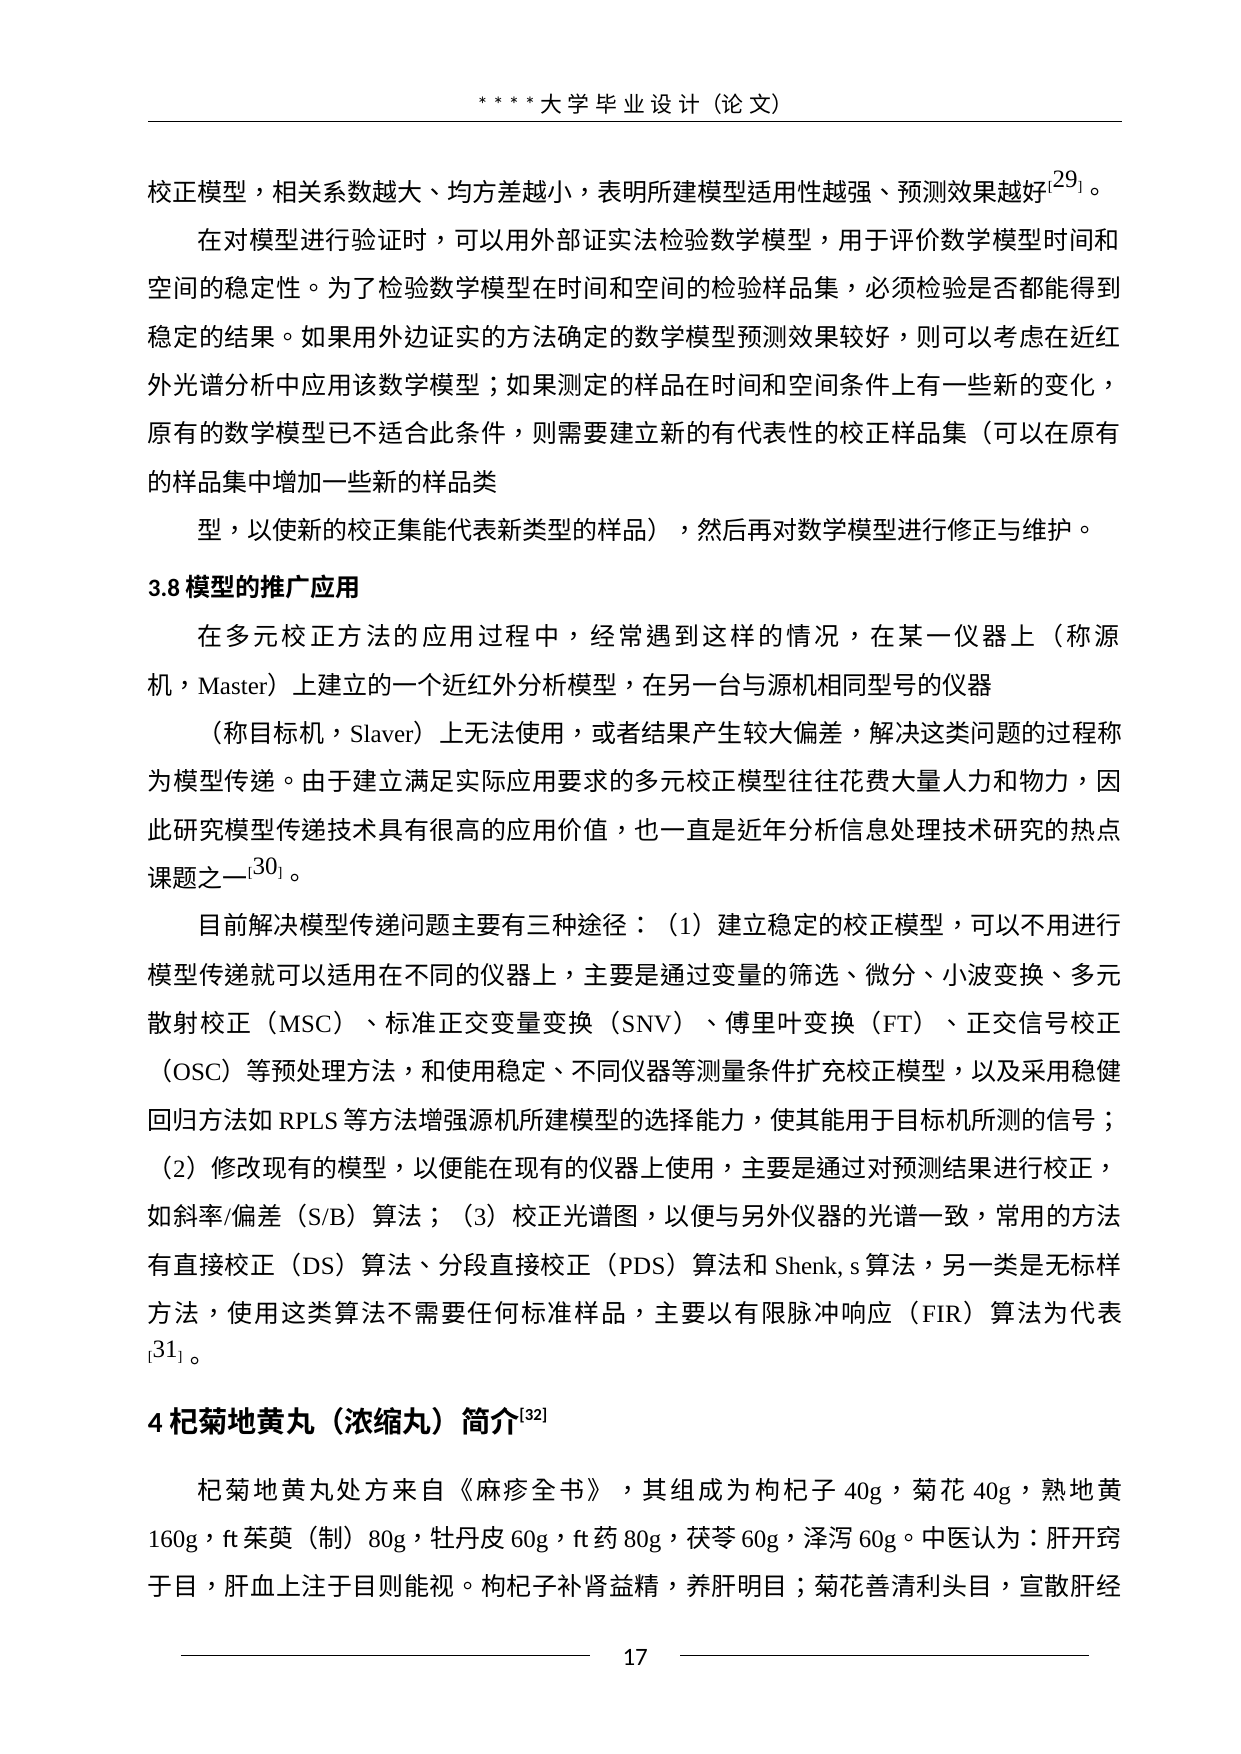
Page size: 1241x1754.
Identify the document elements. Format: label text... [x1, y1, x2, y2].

text 型，以使新的校正集能代表新类型的样品），然后再对数学模型进行修正与维护。 [148, 497, 1122, 546]
text 目前解决模型传递问题主要有三种途径：（1）建立稳定的校正模型，可以不用进行模型传递就可以适用在不同的仪器上，主要是通过变量的筛选、微分、小波变换、多元散射校正（MSC）、标准正交变量变换（SNV）、傅里叶变换（FT）、正交信号校正（OSC）等预处理方法，和使用稳定、不同仪器等测量条件扩充校正模型，以及采用稳健回归方法如RPLS等方法增强源机所建模型的选择能力，使其能用于目标机所测的信号；（2）修改现有的模型，以便能在现有的仪器上使用，主要是通过对预测结果进行校正，如斜率/偏差（S/B）算法；（3）校正光谱图，以便与另外仪器的光谱一致，常用的方法有直接校正（DS）算法、分段直接校正（PDS）算法和Shenk, s算法，另一类是无标样方法，使用这类算法不需要任何标准样品，主要以有限脉冲响应（FIR）算法为代表[31]。 [148, 894, 1122, 1377]
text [148, 1457, 1122, 1602]
text 在对模型进行验证时，可以用外部证实法检验数学模型，用于评价数学模型时间和空间的稳定性。为了检验数学模型在时间和空间的检验样品集，必须检验是否都能得到稳定的结果。如果用外边证实的方法确定的数学模型预测效果较好，则可以考虑在近红外光谱分析中应用该数学模型；如果测定的样品在时间和空间条件上有一些新的变化，原有的数学模型已不适合此条件，则需要建立新的有代表性的校正样品集（可以在原有的样品集中增加一些新的样品类 [148, 207, 1122, 497]
text 在多元校正方法的应用过程中，经常遇到这样的情况，在某一仪器上（称源机，Master）上建立的一个近红外分析模型，在另一台与源机相同型号的仪器 [148, 604, 1122, 700]
subtitle 3.8 模型的推广应用 [148, 570, 1122, 604]
text （称目标机，Slaver）上无法使用，或者结果产生较大偏差，解决这类问题的过程称为模型传递。由于建立满足实际应用要求的多元校正模型往往花费大量人力和物力，因此研究模型传递技术具有很高的应用价值，也一直是近年分析信息处理技术研究的热点课题之一[30]。 [148, 700, 1122, 894]
subtitle 4 杞菊地黄丸（浓缩丸）简介[32] [148, 1401, 1122, 1441]
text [148, 159, 1122, 207]
